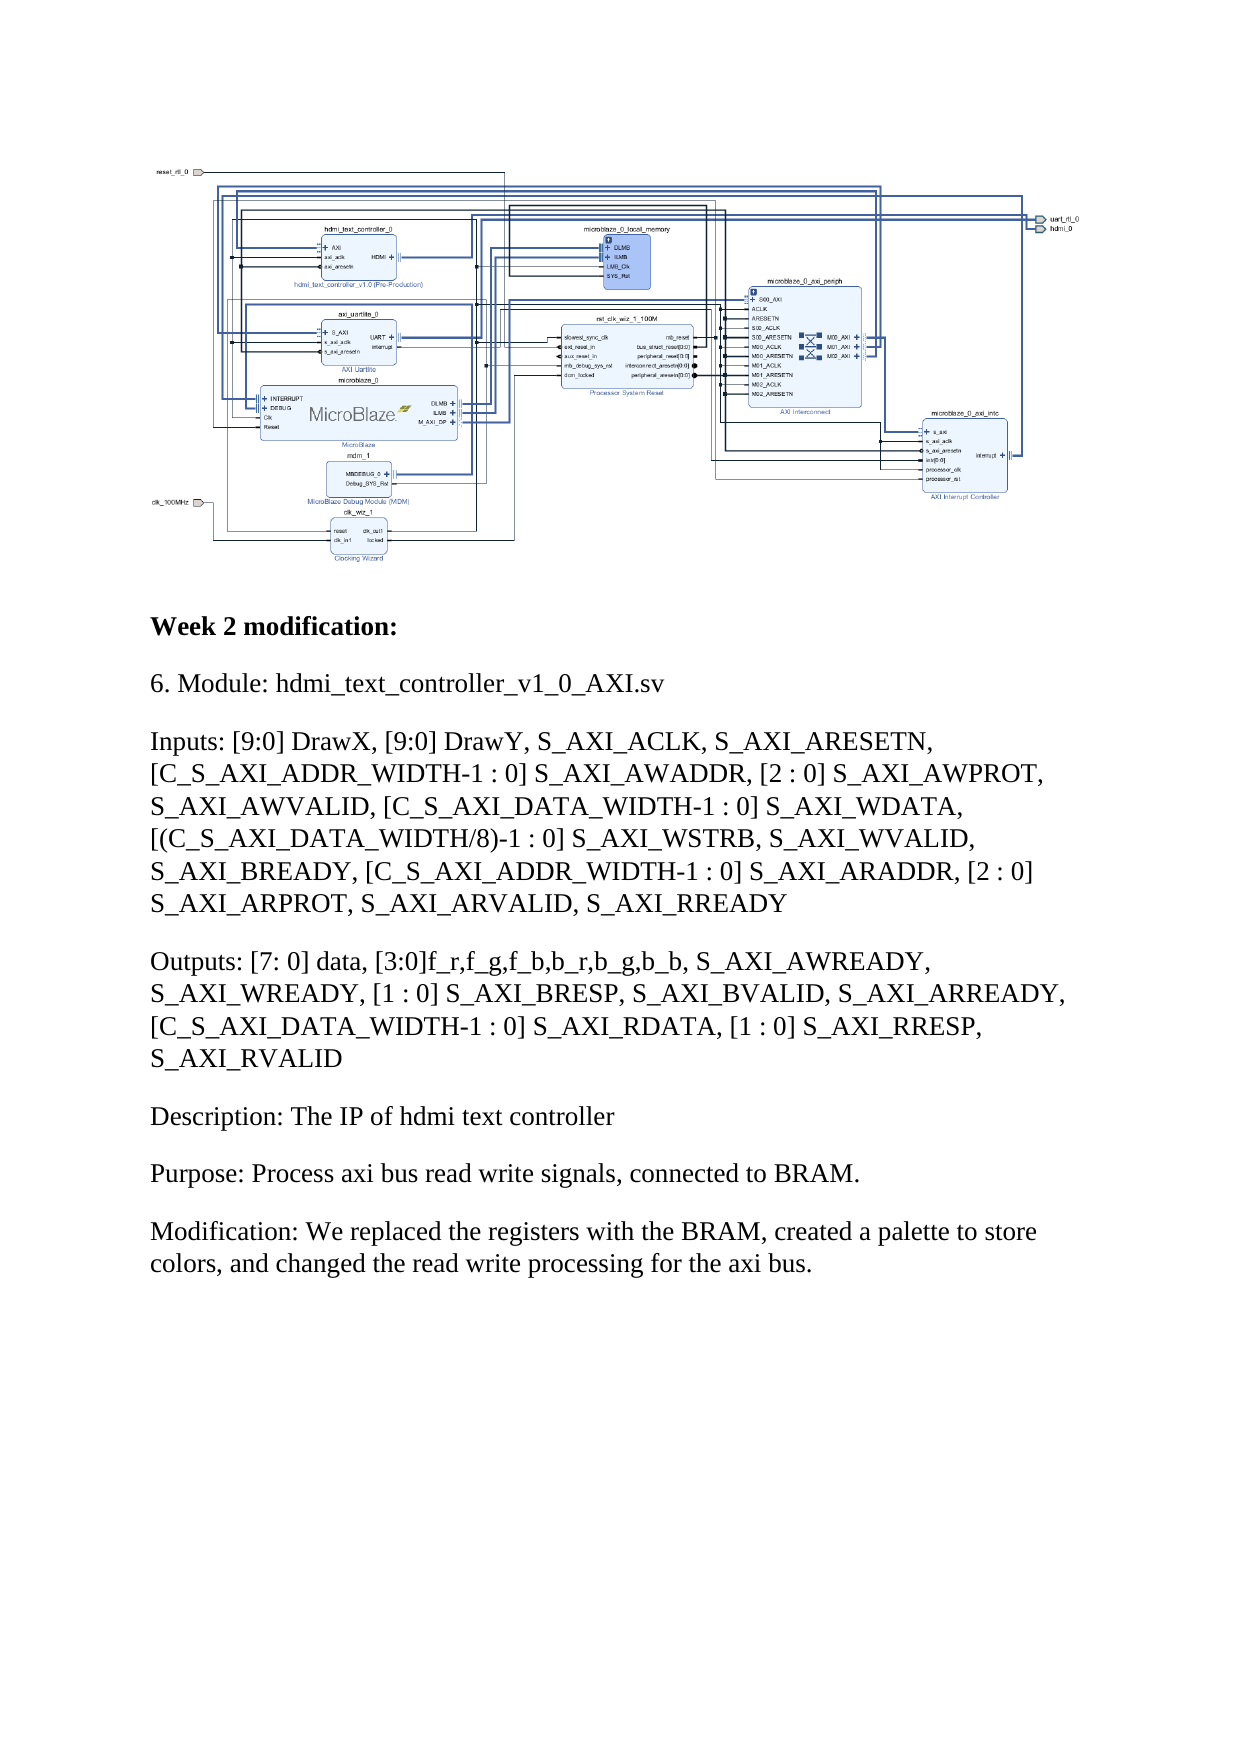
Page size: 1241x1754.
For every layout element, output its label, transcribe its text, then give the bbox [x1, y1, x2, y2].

text Inputs: [9:0] DrawX, [9:0] DrawY, S_AXI_ACLK, S_AXI_ARESETN, [C_S_AXI_ADDR_WIDTH-1 : 0] S_AXI_AWADDR, [2 : 0] S_AXI_AWPROT, S_AXI_AWVALID, [C_S_AXI_DATA_WIDTH-1 : 0] S_AXI_WDATA, [(C_S_AXI_DATA_WIDTH/8)-1 : 0] S_AXI_WSTRB, S_AXI_WVALID, S_AXI_BREADY, [C_S_AXI_ADDR_WIDTH-1 : 0] S_AXI_ARADDR, [2 : 0] S_AXI_ARPROT, S_AXI_ARVALID, S_AXI_RREADY [150, 724, 1090, 919]
picture [150, 162, 1091, 575]
text Purpose: Process axi bus read write signals, connected to BRAM. [150, 1157, 1090, 1189]
text 6. Module: hdmi_text_controller_v1_0_AXI.sv [150, 667, 1090, 699]
text Outputs: [7: 0] data, [3:0]f_r,f_g,f_b,b_r,b_g,b_b, S_AXI_AWREADY, S_AXI_WREADY, [1 : 0] S_AXI_BRESP, S_AXI_BVALID, S_AXI_ARREADY, [C_S_AXI_DATA_WIDTH-1 : 0] S_AXI_RDATA, [1 : 0] S_AXI_RRESP, S_AXI_RVALID [150, 944, 1090, 1074]
text Week 2 modification: [150, 609, 1090, 642]
text Description: The IP of hdmi text controller [150, 1099, 1090, 1132]
text Modification: We replaced the registers with the BRAM, created a palette to store colors, and changed the read write processing for the axi bus. [150, 1214, 1090, 1279]
